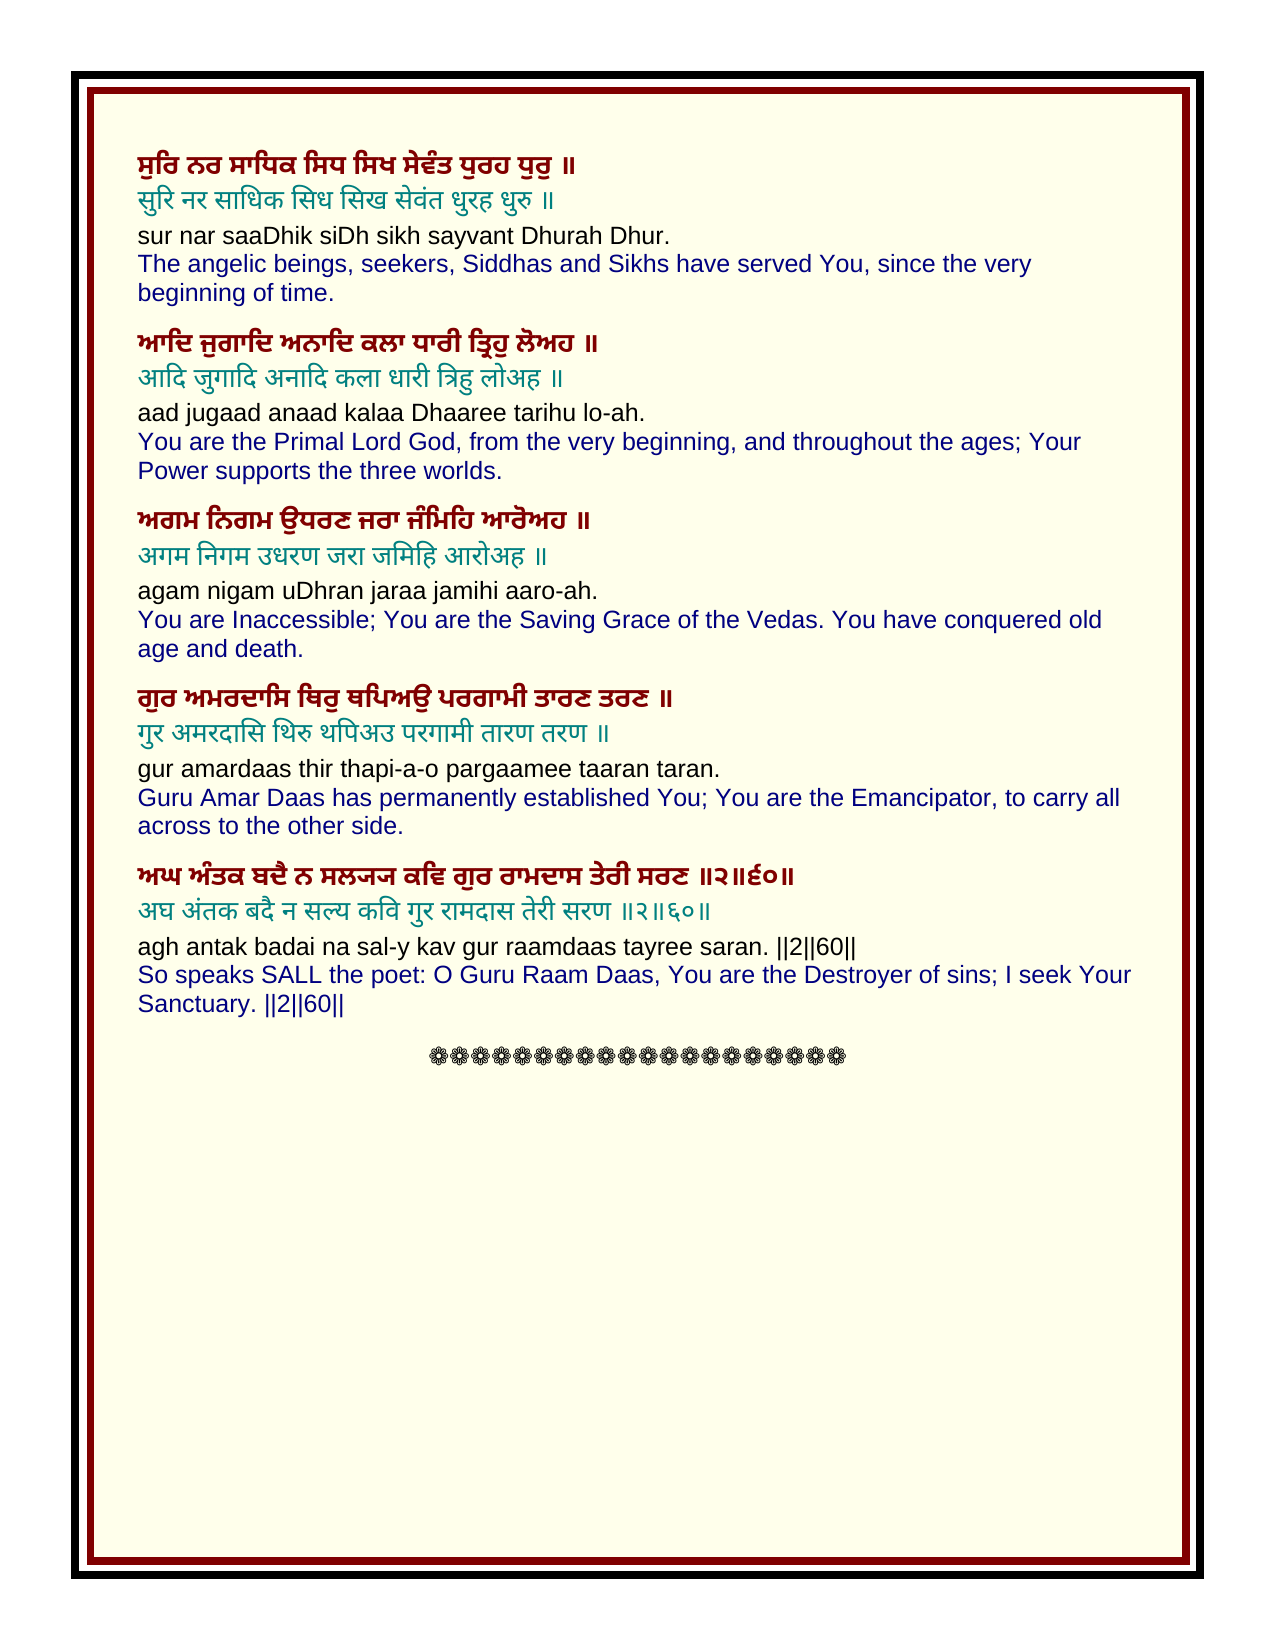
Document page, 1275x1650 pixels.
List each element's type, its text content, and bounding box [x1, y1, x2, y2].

text ❁❁❁❁❁❁❁❁❁❁❁❁❁❁❁❁❁❁❁❁ [137, 1038, 1138, 1073]
text gur amardaas thir thapi-a-o pargaamee taaran taran. [137, 754, 1138, 782]
text ਅਗਮ ਨਿਗਮ ਉਧਰਣ ਜਰਾ ਜੰਮਿਹਿ ਆਰੋਅਹ ॥ [137, 505, 1138, 541]
text sur nar saaDhik siDh sikh sayvant Dhurah Dhur. [137, 221, 1138, 249]
text So speaks SALL the poet: O Guru Raam Daas, You are the Destroyer of sins; I seek Your Sanctuary. ||2||60|| [137, 960, 1138, 1018]
text अघ अंतक बदै न सल्य कवि गुर रामदास तेरी सरण ॥२॥६०॥ [137, 896, 1138, 931]
text ਅਘ ਅੰਤਕ ਬਦੈ ਨ ਸਲ੍ਯ੍ਯ ਕਵਿ ਗੁਰ ਰਾਮਦਾਸ ਤੇਰੀ ਸਰਣ ॥੨॥੬੦॥ [137, 861, 1138, 896]
text आदि जुगादि अनादि कला धारी त्रिहु लोअह ॥ [137, 363, 1138, 398]
text aad jugaad anaad kalaa Dhaaree tarihu lo-ah. [137, 398, 1138, 427]
text गुर अमरदासि थिरु थपिअउ परगामी तारण तरण ॥ [137, 718, 1138, 754]
text Guru Amar Daas has permanently established You; You are the Emancipator, to carry all across to the other side. [137, 782, 1138, 840]
text You are the Primal Lord God, from the very beginning, and throughout the ages; Your Power supports the three worlds. [137, 427, 1138, 484]
text ਸੁਰਿ ਨਰ ਸਾਧਿਕ ਸਿਧ ਸਿਖ ਸੇਵੰਤ ਧੁਰਹ ਧੁਰੁ ॥ [137, 150, 1138, 185]
text You are Inaccessible; You are the Saving Grace of the Vedas. You have conquered old age and death. [137, 605, 1138, 662]
text agam nigam uDhran jaraa jamihi aaro-ah. [137, 576, 1138, 605]
text अगम निगम उधरण जरा जमिहि आरोअह ॥ [137, 541, 1138, 576]
text The angelic beings, seekers, Siddhas and Sikhs have served You, since the very beginning of time. [137, 249, 1138, 307]
text सुरि नर साधिक सिध सिख सेवंत धुरह धुरु ॥ [137, 185, 1138, 221]
text ਗੁਰ ਅਮਰਦਾਸਿ ਥਿਰੁ ਥਪਿਅਉ ਪਰਗਾਮੀ ਤਾਰਣ ਤਰਣ ॥ [137, 683, 1138, 718]
text ਆਦਿ ਜੁਗਾਦਿ ਅਨਾਦਿ ਕਲਾ ਧਾਰੀ ਤ੍ਰਿਹੁ ਲੋਅਹ ॥ [137, 328, 1138, 363]
text agh antak badai na sal-y kav gur raamdaas tayree saran. ||2||60|| [137, 931, 1138, 960]
